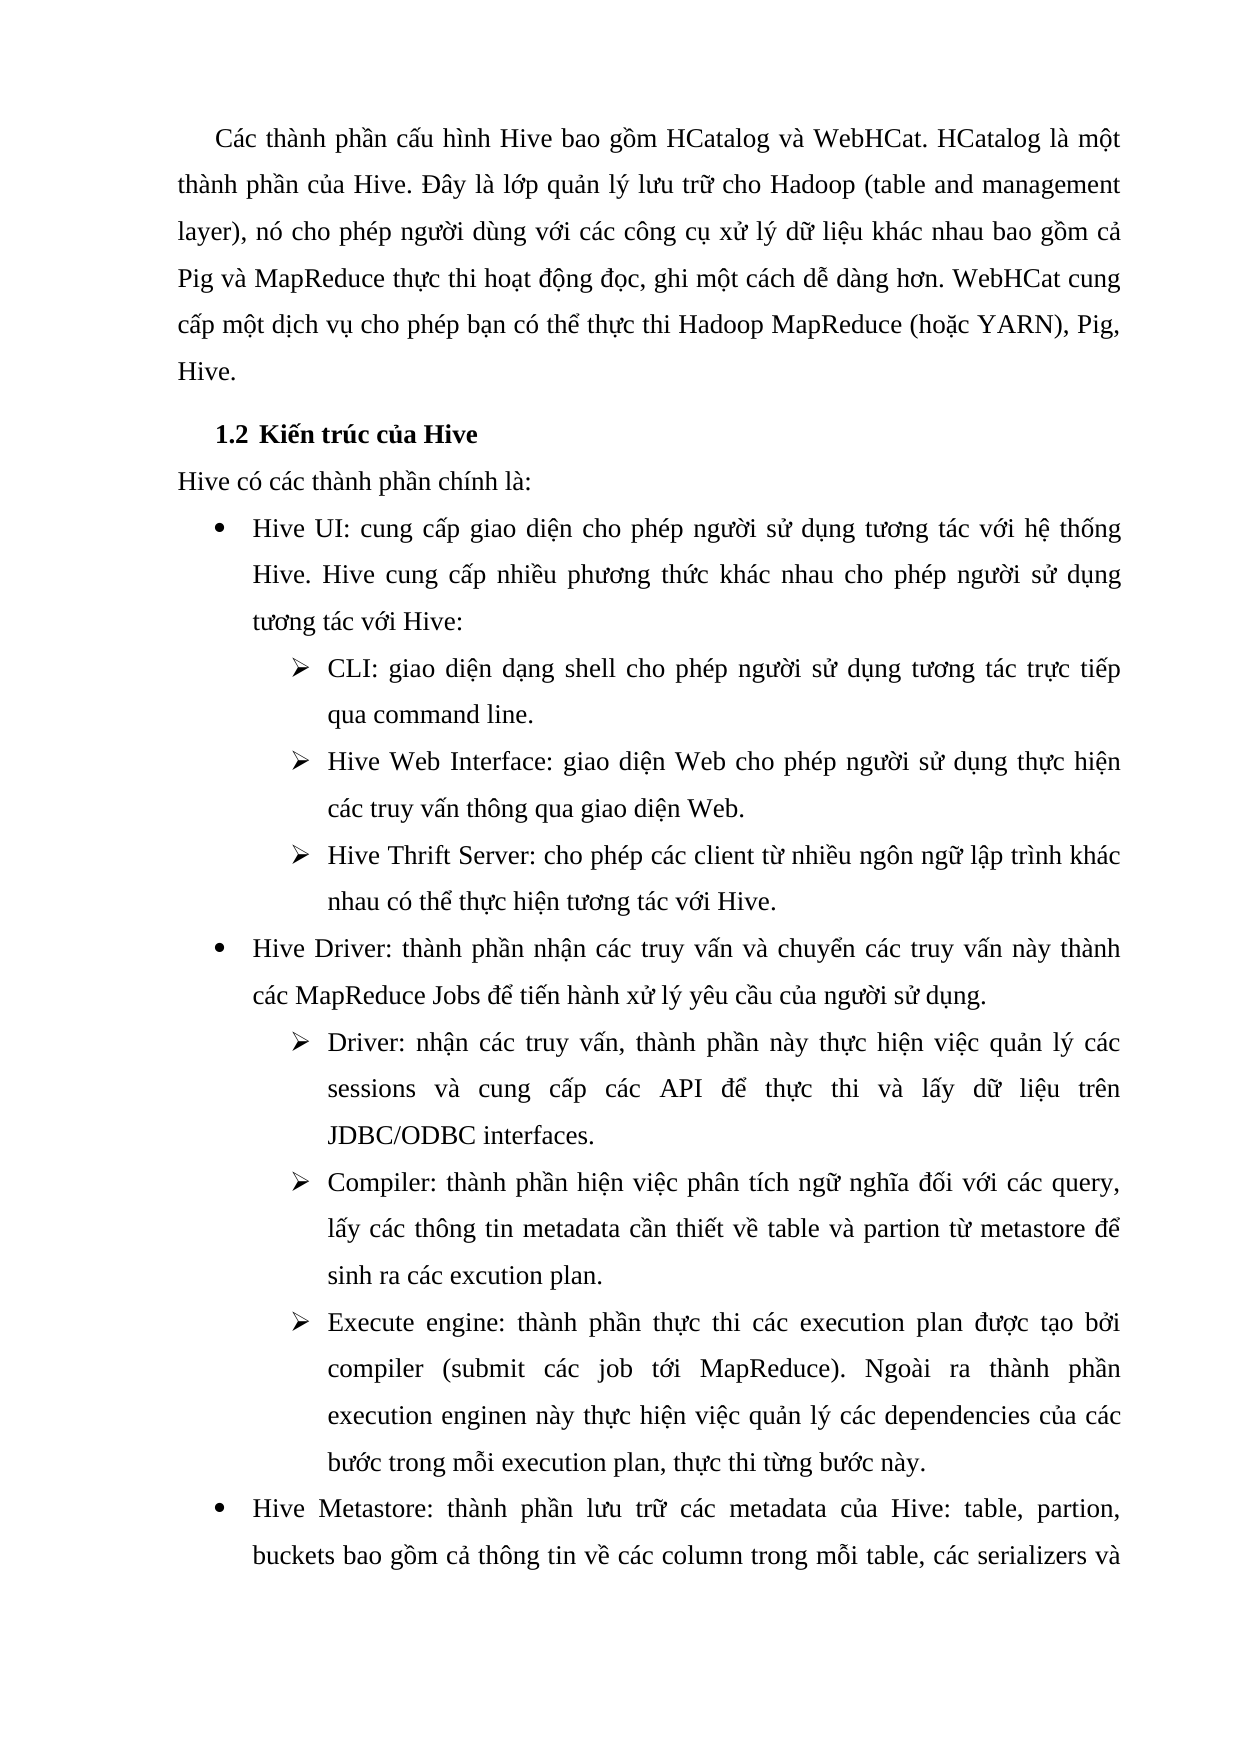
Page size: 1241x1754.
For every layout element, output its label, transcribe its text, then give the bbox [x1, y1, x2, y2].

text Các thành phần cấu hình Hive bao gồm HCatalog và WebHCat. HCatalog là một thành phần của Hive. Đây là lớp quản lý lưu trữ cho Hadoop (table and management layer), nó cho phép người dùng với các công cụ xử lý dữ liệu khác nhau bao gồm cả Pig và MapReduce thực thi hoạt động đọc, ghi một cách dễ dàng hơn. WebHCat cung cấp một dịch vụ cho phép bạn có thể thực thi Hadoop MapReduce (hoặc YARN), Pig, Hive. [177, 122, 1122, 386]
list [215, 1493, 1122, 1571]
list CLI: giao diện dạng shell cho phép người sử dụng tương tác trực tiếp qua command line. [290, 652, 1122, 730]
list Hive Thrift Server: cho phép các client từ nhiều ngôn ngữ lập trình khác nhau có thể thực hiện tương tác với Hive. [290, 839, 1122, 917]
text Hive có các thành phần chính là: [177, 465, 1122, 496]
subtitle Kiến trúc của Hive [215, 418, 1122, 449]
list Hive UI: cung cấp giao diện cho phép người sử dụng tương tác với hệ thống Hive. Hive cung cấp nhiều phương thức khác nhau cho phép người sử dụng tương tác với Hive: [215, 512, 1122, 636]
list Compiler: thành phần hiện việc phân tích ngữ nghĩa đối với các query, lấy các thông tin metadata cần thiết về table và partion từ metastore để sinh ra các excution plan. [290, 1166, 1122, 1290]
list Hive Web Interface: giao diện Web cho phép người sử dụng thực hiện các truy vấn thông qua giao diện Web. [290, 745, 1122, 823]
list Execute engine: thành phần thực thi các execution plan được tạo bởi compiler (submit các job tới MapReduce). Ngoài ra thành phần execution enginen này thực hiện việc quản lý các dependencies của các bước trong mỗi execution plan, thực thi từng bước này. [290, 1306, 1122, 1477]
list Driver: nhận các truy vấn, thành phần này thực hiện việc quản lý các sessions và cung cấp các API để thực thi và lấy dữ liệu trên JDBC/ODBC interfaces. [290, 1026, 1122, 1150]
list Hive Driver: thành phần nhận các truy vấn và chuyển các truy vấn này thành các MapReduce Jobs để tiến hành xử lý yêu cầu của người sử dụng. [215, 932, 1122, 1010]
